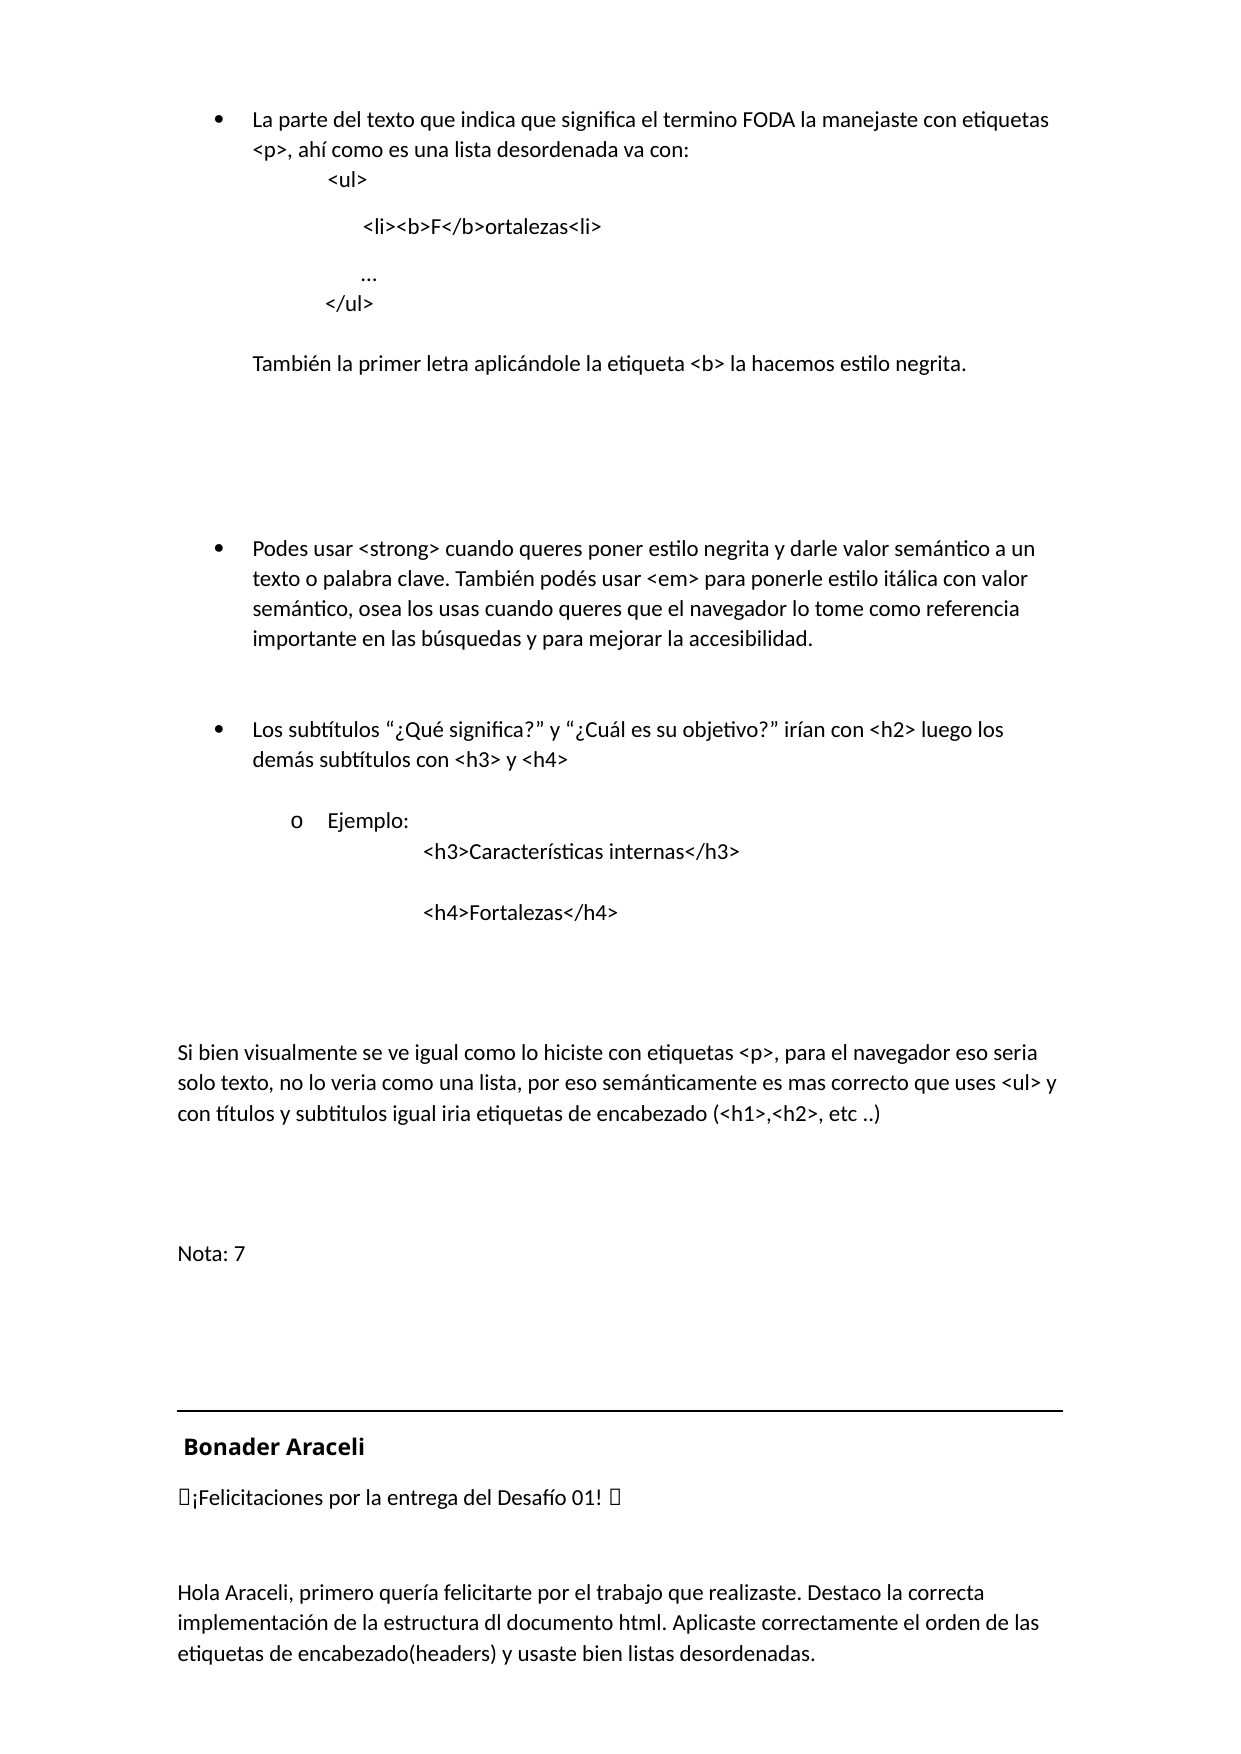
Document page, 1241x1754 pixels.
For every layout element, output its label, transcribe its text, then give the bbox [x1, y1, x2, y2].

text Nota: 7 [177, 1239, 1063, 1267]
list </ul> [252, 289, 1063, 317]
list Podes usar <strong> cuando queres poner estilo negrita y darle valor semántico a un texto o palabra clave. También podés usar <em> para ponerle estilo itálica con valor semántico, osea los usas cuando queres que el navegador lo tome como referencia importante en las búsquedas y para mejorar la accesibilidad. [215, 534, 1063, 653]
text Hola Araceli, primero quería felicitarte por el trabajo que realizaste. Destaco la correcta implementación de la estructura dl documento html. Aplicaste correctamente el orden de las etiquetas de encabezado(headers) y usaste bien listas desordenadas. [177, 1578, 1063, 1667]
list … [252, 259, 1063, 287]
text 🎉¡Felicitaciones por la entrega del Desafío 01! 🎉 [177, 1481, 1063, 1512]
text Si bien visualmente se ve igual como lo hiciste con etiquetas <p>, para el navegador eso seria solo texto, no lo veria como una lista, por eso semánticamente es mas correcto que uses <ul> y con títulos y subtitulos igual iria etiquetas de encabezado (<h1>,<h2>, etc ..) [177, 1038, 1063, 1127]
list Los subtítulos “¿Qué significa?” y “¿Cuál es su objetivo?” irían con <h2> luego los demás subtítulos con <h3> y <h4> [215, 715, 1063, 773]
text <li><b>F</b>ortalezas<li> [177, 212, 1063, 240]
text Bonader Araceli [177, 1431, 1063, 1462]
list La parte del texto que indica que significa el termino FODA la manejaste con etiquetas <p>, ahí como es una lista desordenada va con: [215, 105, 1063, 163]
list <h3>Características internas</h3> [402, 837, 1063, 865]
list <h4>Fortalezas</h4> [402, 898, 1063, 926]
list Ejemplo: [290, 806, 1063, 835]
list <ul> [327, 165, 1063, 193]
list También la primer letra aplicándole la etiqueta <b> la hacemos estilo negrita. [252, 349, 1063, 378]
